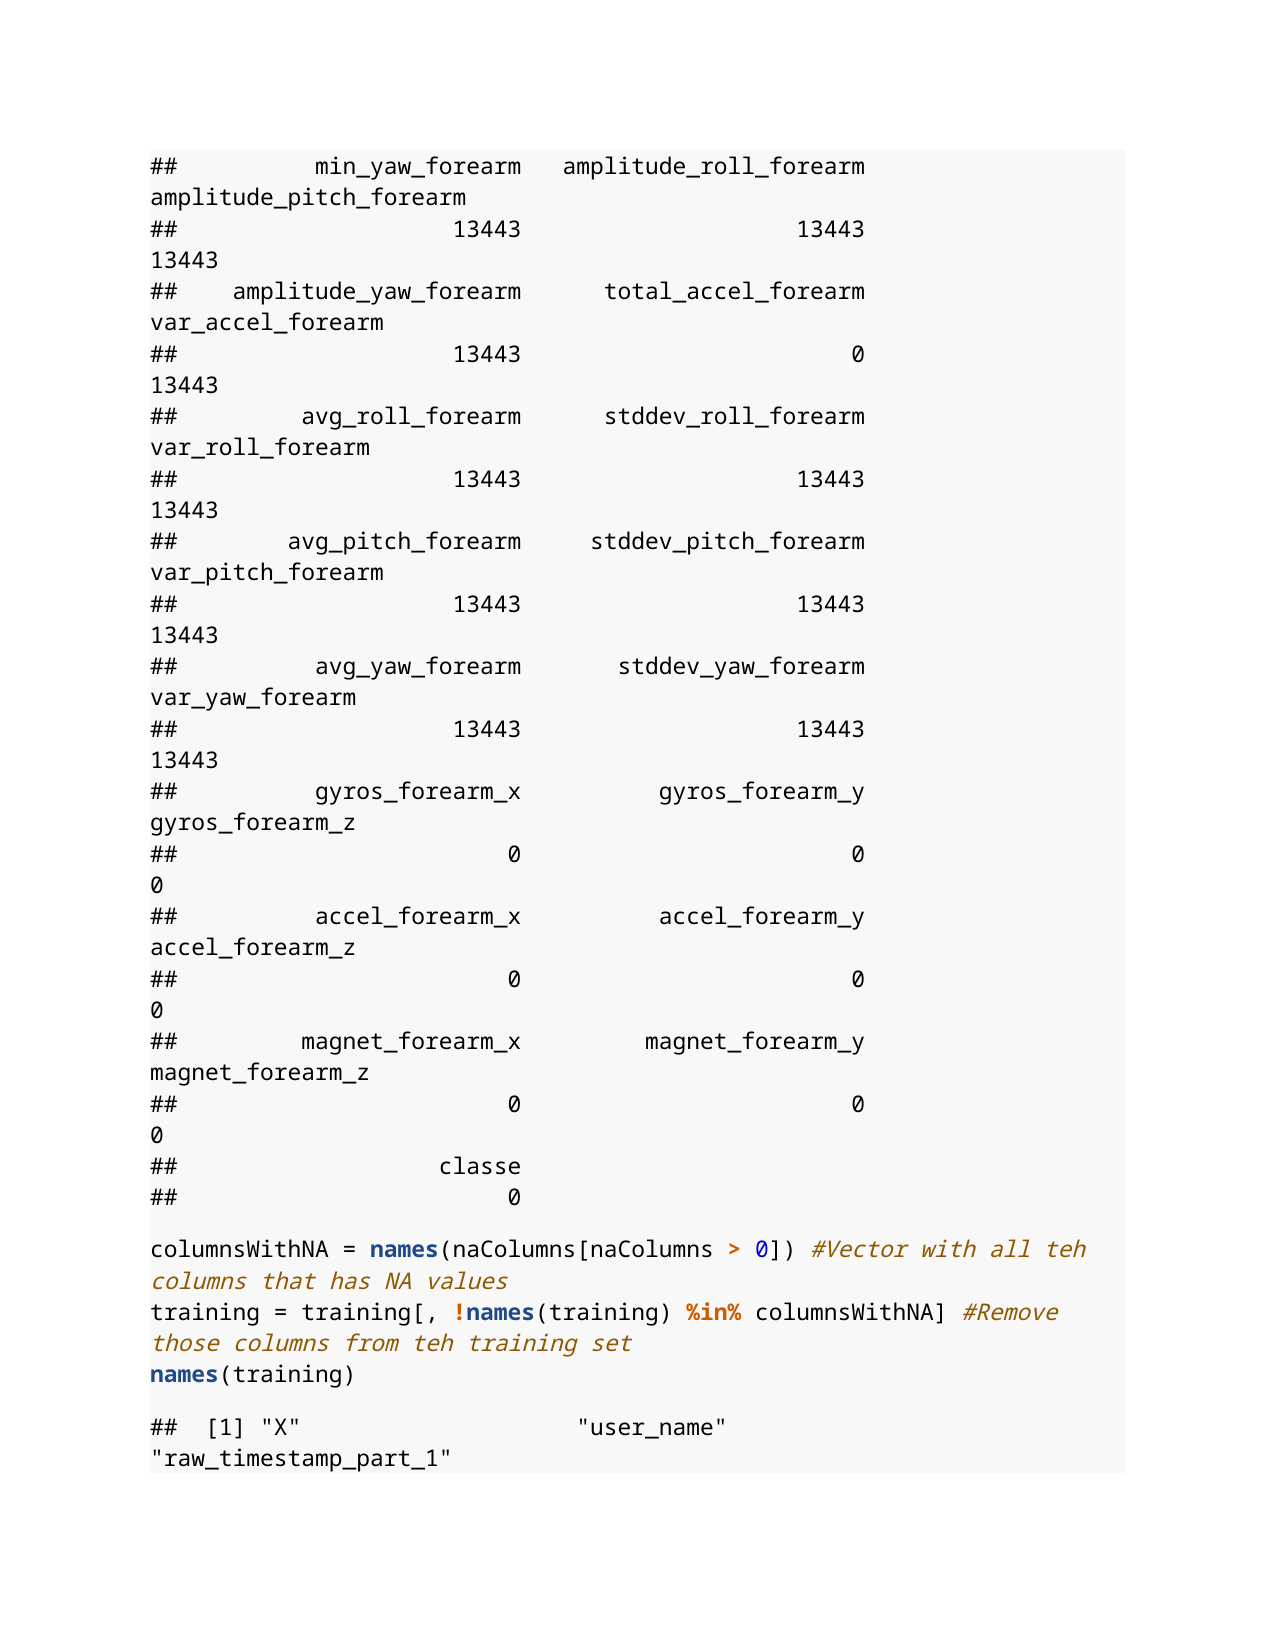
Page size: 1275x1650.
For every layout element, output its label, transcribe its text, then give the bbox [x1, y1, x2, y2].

text columnsWithNA = names(naColumns[naColumns > 0]) #Vector with all teh columns that has NA values training = training[, !names(training) %in% columnsWithNA] #Remove those columns from teh training set names(training) [150, 1233, 1125, 1389]
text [150, 150, 1125, 1212]
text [150, 1410, 1125, 1473]
